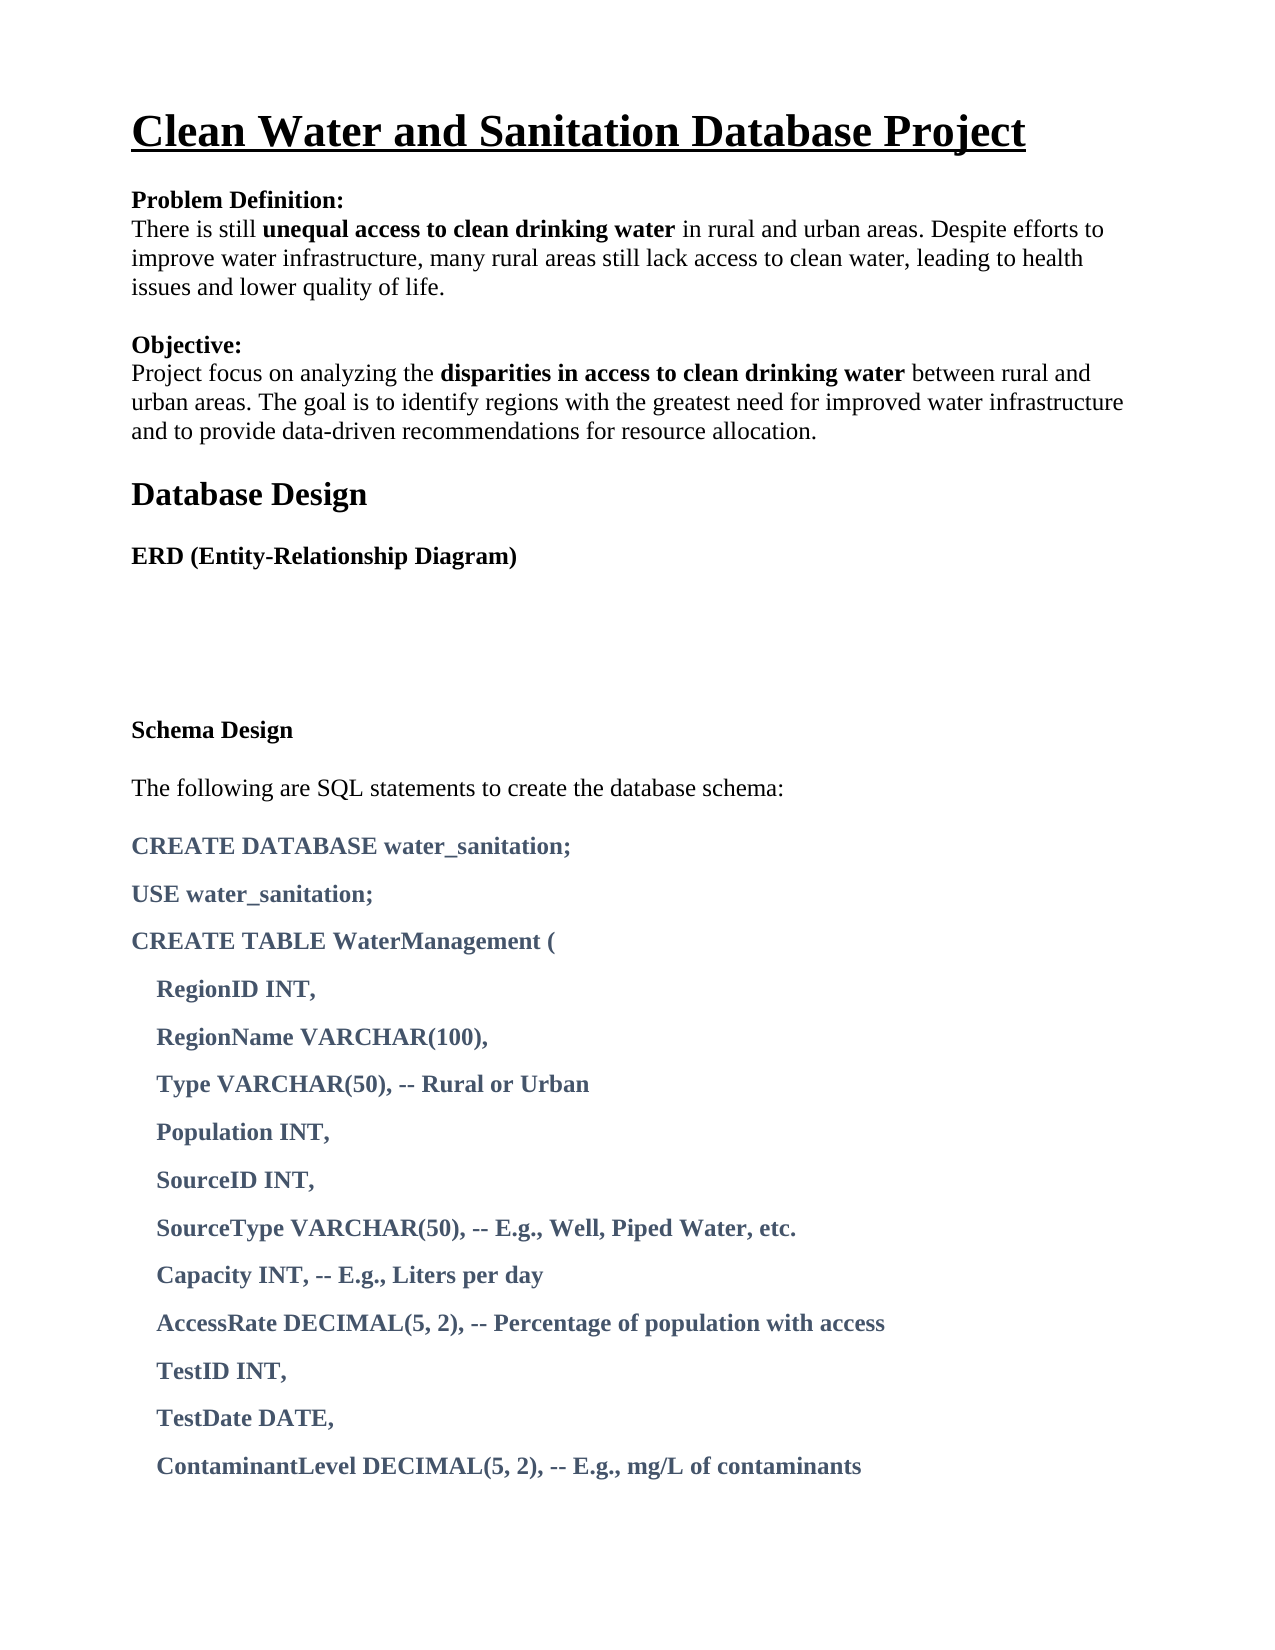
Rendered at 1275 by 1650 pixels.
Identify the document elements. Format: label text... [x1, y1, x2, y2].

text Clean Water and Sanitation Database Project [131, 75, 1125, 156]
text CREATE TABLE WaterManagement ( [131, 926, 1125, 955]
text USE water_sanitation; [131, 879, 1125, 907]
text SourceID INT, [131, 1165, 1125, 1194]
text TestID INT, [131, 1356, 1125, 1384]
text ContaminantLevel DECIMAL(5, 2), -- E.g., mg/L of contaminants [131, 1451, 1125, 1480]
text Problem Definition: There is still unequal access to clean drinking water in rural and urban areas. Despite efforts to improve water infrastructure, many rural areas still lack access to clean water, leading to health issues and lower quality of life. [131, 186, 1125, 301]
text Population INT, [131, 1117, 1125, 1146]
text Objective: Project focus on analyzing the disparities in access to clean drinking water between rural and urban areas. The goal is to identify regions with the greatest need for improved water infrastructure and to provide data-driven recommendations for resource allocation. [131, 330, 1125, 445]
text SourceType VARCHAR(50), -- E.g., Well, Piped Water, etc. [131, 1213, 1125, 1241]
text ERD (Entity-Relationship Diagram) [131, 541, 1125, 570]
text CREATE DATABASE water_sanitation; [131, 831, 1125, 860]
text TestDate DATE, [131, 1403, 1125, 1432]
text Type VARCHAR(50), -- Rural or Urban [131, 1069, 1125, 1098]
text Database Design [131, 474, 1125, 512]
text RegionName VARCHAR(100), [131, 1022, 1125, 1051]
text Schema Design [131, 715, 1125, 744]
text Capacity INT, -- E.g., Liters per day [131, 1260, 1125, 1289]
text AccessRate DECIMAL(5, 2), -- Percentage of population with access [131, 1308, 1125, 1337]
text The following are SQL statements to create the database schema: [131, 773, 1125, 802]
text RegionID INT, [131, 974, 1125, 1003]
